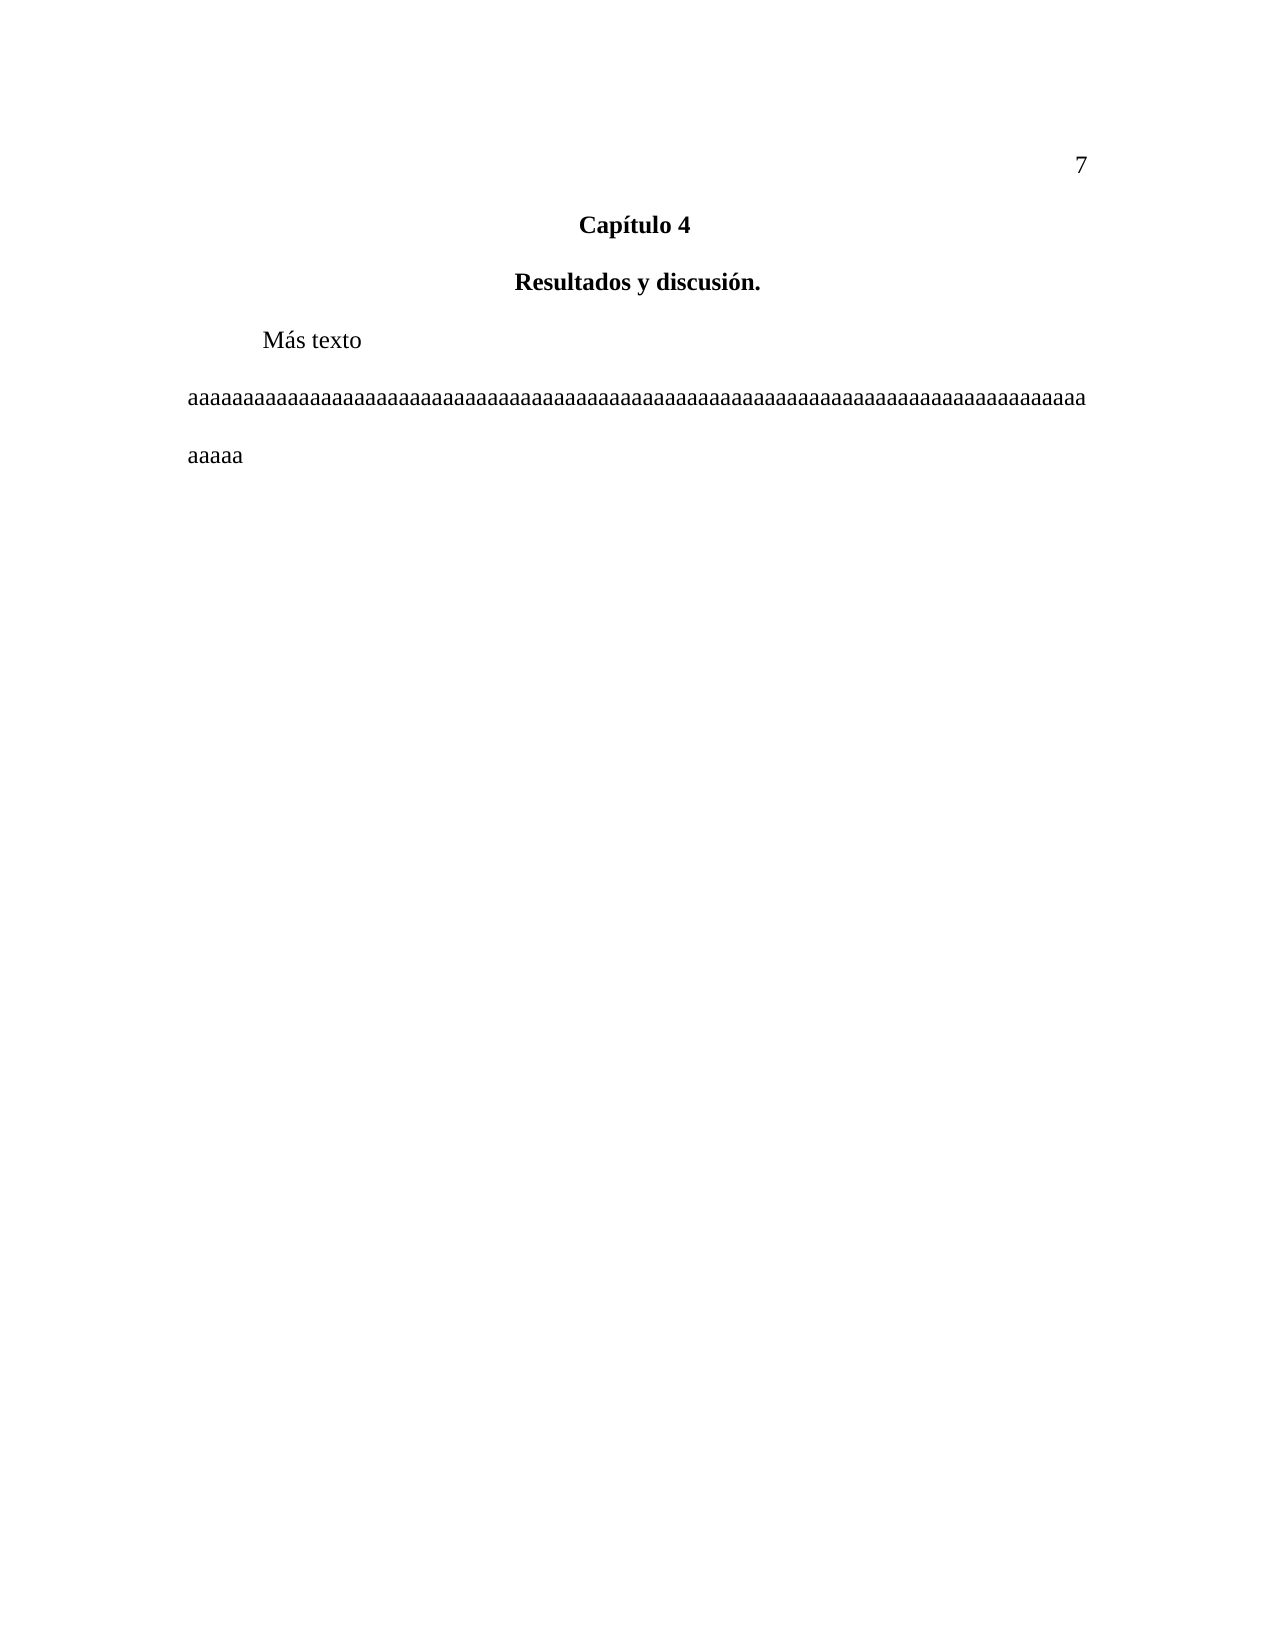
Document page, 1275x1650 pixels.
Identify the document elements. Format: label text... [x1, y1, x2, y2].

subtitle Capítulo 4 Resultados y discusión. [187, 210, 1087, 296]
list Más texto aaaaaaaaaaaaaaaaaaaaaaaaaaaaaaaaaaaaaaaaaaaaaaaaaaaaaaaaaaaaaaaaaaaaaaaaaaaaaaaaaaaaaa [187, 325, 1087, 469]
